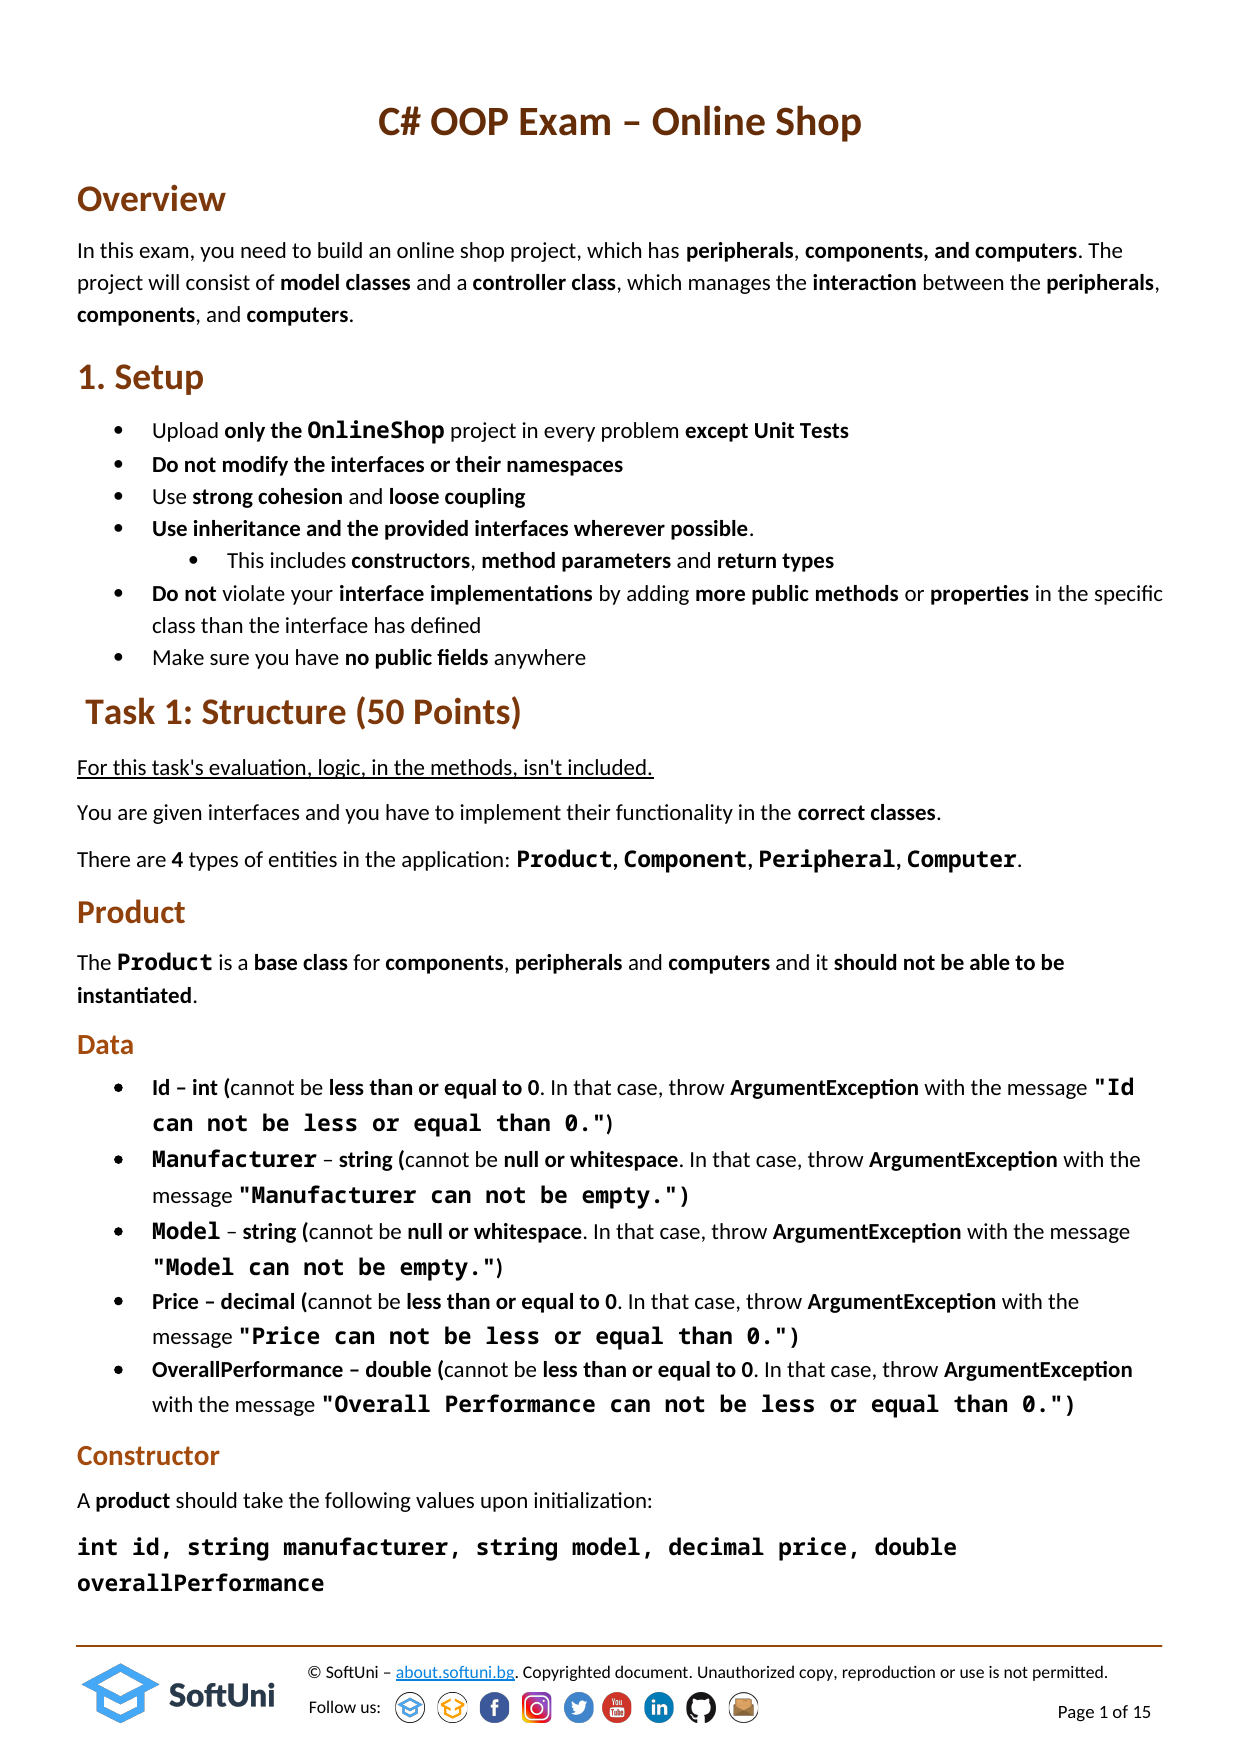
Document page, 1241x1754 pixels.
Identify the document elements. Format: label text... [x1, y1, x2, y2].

text There are 4 types of entities in the application: Product, Component, Peripheral, Computer. [77, 842, 1163, 874]
picture [564, 1692, 594, 1723]
picture [479, 1692, 510, 1723]
subtitle Overview [77, 175, 1163, 221]
list Upload only the OnlineShop project in every problem except Unit Tests [114, 414, 1163, 445]
text A product should take the following values upon initialization: [77, 1486, 1163, 1514]
subtitle Setup [77, 353, 1163, 399]
list Make sure you have no public fields anywhere [114, 643, 1163, 671]
list Do not modify the interfaces or their namespaces [114, 450, 1163, 478]
subtitle C# OOP Exam – Online Shop [77, 95, 1163, 146]
list Use strong cohesion and loose coupling [114, 482, 1163, 510]
list This includes constructors, method parameters and return types [189, 547, 1163, 575]
text int id, string manufacturer, string model, decimal price, double overallPerformance [77, 1531, 1163, 1598]
list Id – int (cannot be less than or equal to 0. In that case, throw ArgumentException with the message "Id can not be less or equal than 0.") [114, 1071, 1163, 1138]
picture [686, 1692, 716, 1723]
picture [644, 1692, 653, 1701]
subtitle Data [77, 1026, 1163, 1062]
text You are given interfaces and you have to implement their functionality in the correct classes. [77, 798, 1163, 826]
picture [395, 1692, 425, 1723]
list OverallPerformance – double (cannot be less than or equal to 0. In that case, throw ArgumentException with the message "Overall Performance can not be less or equal than 0.") [114, 1356, 1163, 1419]
text For this task's evaluation, logic, in the methods, isn't included. [77, 753, 1163, 781]
list Manufacturer – string (cannot be null or whitespace. In that case, throw ArgumentException with the message "Manufacturer can not be empty.") [114, 1143, 1163, 1210]
list Use inheritance and the provided interfaces wherever possible. [114, 514, 1163, 542]
text The Product is a base class for components, peripherals and computers and it should not be able to be instantiated. [77, 946, 1163, 1009]
text In this exam, you need to build an online shop project, which has peripherals, components, and computers. The project will consist of model classes and a controller class, which manages the interaction between the peripherals, components, and computers. [77, 236, 1163, 328]
subtitle Constructor [77, 1437, 1163, 1472]
picture [658, 1705, 667, 1714]
picture [437, 1692, 468, 1723]
picture [665, 1714, 674, 1723]
picture [602, 1692, 632, 1723]
list Model – string (cannot be null or whitespace. In that case, throw ArgumentException with the message "Model can not be empty.") [114, 1215, 1163, 1282]
picture [522, 1692, 552, 1723]
picture [75, 1658, 281, 1729]
list Do not violate your interface implementations by adding more public methods or properties in the specific class than the interface has defined [114, 579, 1163, 639]
picture [644, 1714, 653, 1723]
list Price – decimal (cannot be less than or equal to 0. In that case, throw ArgumentException with the message "Price can not be less or equal than 0.") [114, 1287, 1163, 1351]
picture [665, 1692, 674, 1701]
picture [728, 1692, 759, 1723]
text Task 1: Structure (50 Points) [77, 688, 1163, 734]
subtitle Product [77, 891, 1163, 932]
